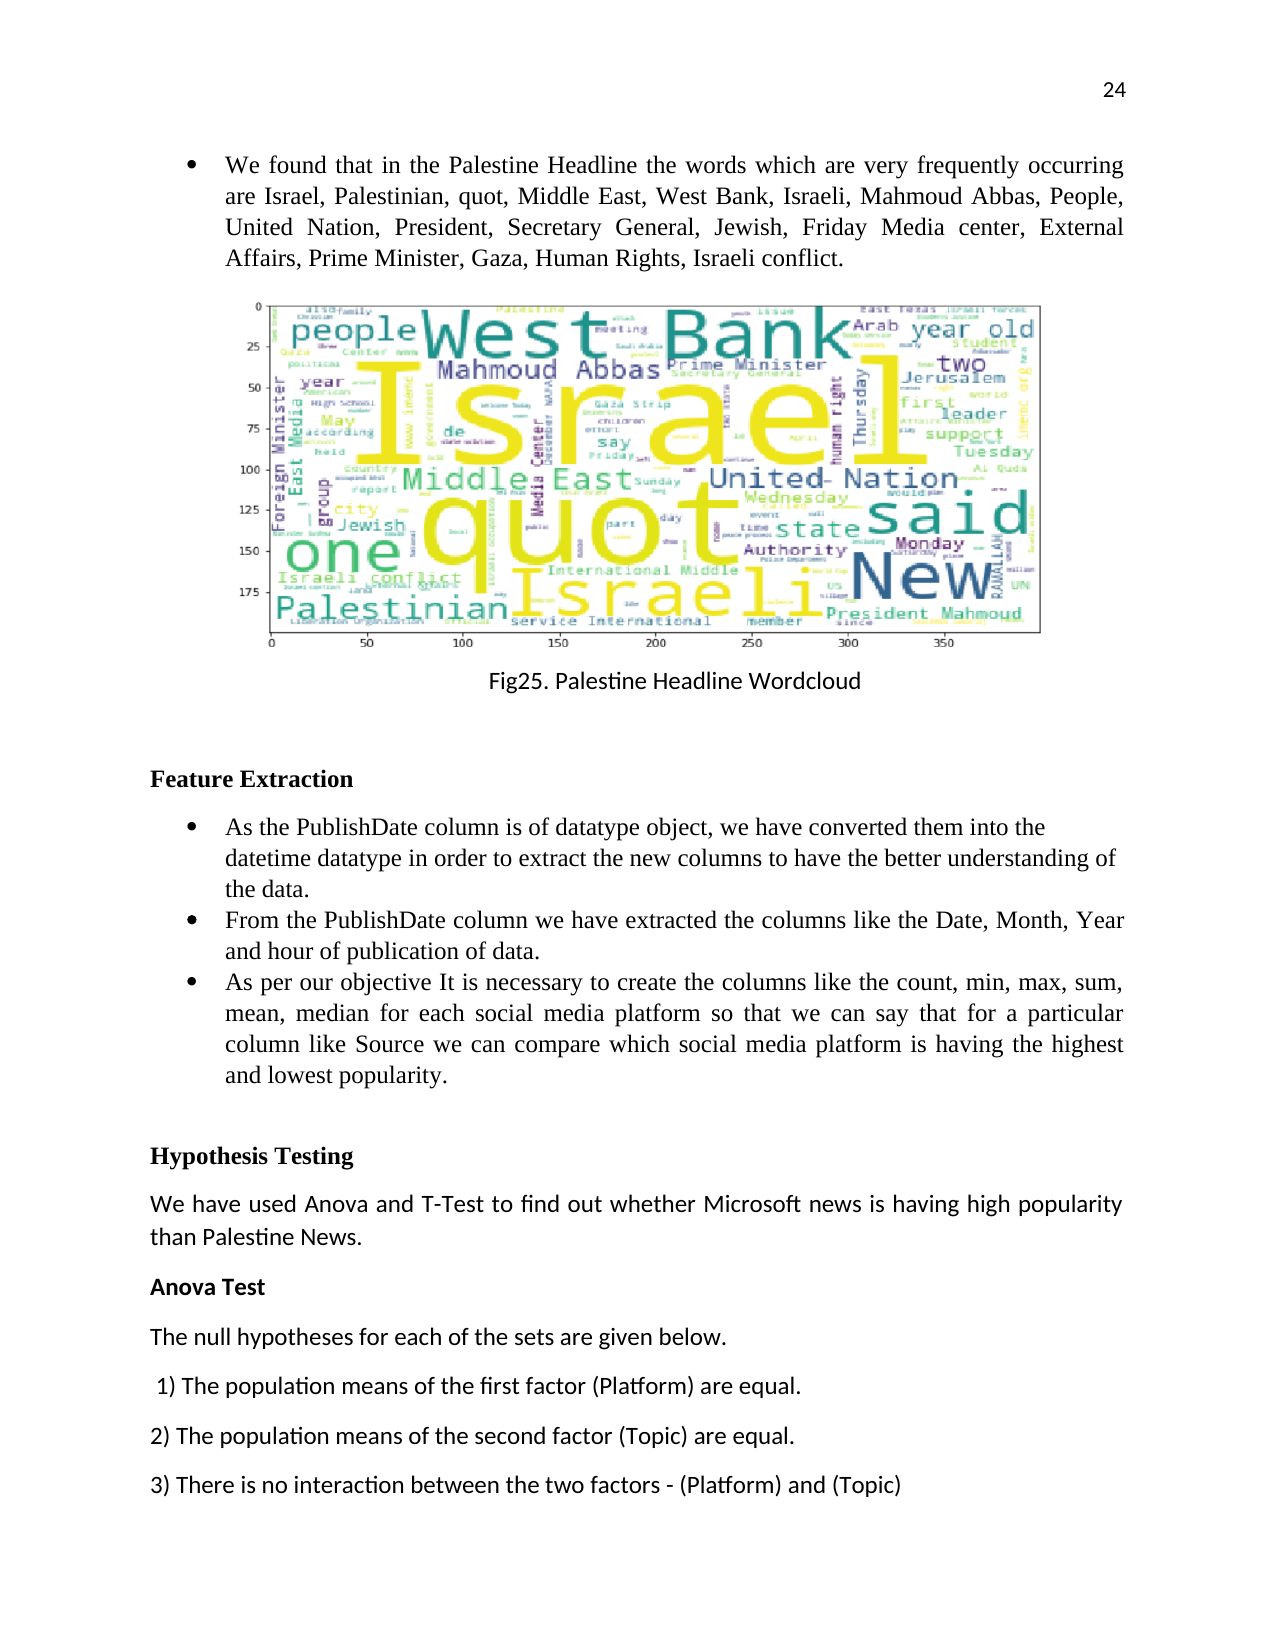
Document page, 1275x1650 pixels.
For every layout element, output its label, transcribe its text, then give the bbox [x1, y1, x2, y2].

list As per our objective It is necessary to create the columns like the count, min, max, sum, mean, median for each social media platform so that we can say that for a particular column like Source we can compare which social media platform is having the highest and lowest popularity. [187, 967, 1125, 1089]
text We have used Anova and T-Test to find out whether Microsoft news is having high popularity than Palestine News. [150, 1189, 1125, 1252]
picture [225, 290, 1186, 663]
text The null hypotheses for each of the sets are given below. [150, 1321, 1125, 1351]
text Feature Extraction [150, 764, 1125, 793]
list As the PublishDate column is of datatype object, we have converted them into the datetime datatype in order to extract the new columns to have the better understanding of the data. [187, 812, 1125, 903]
text Fig25. Palestine Headline Wordcloud [225, 663, 1125, 696]
text Hypothesis Testing [150, 1141, 1125, 1170]
text 2) The population means of the second factor (Topic) are equal. [150, 1420, 1125, 1450]
text 3) There is no interaction between the two factors - (Platform) and (Topic) [150, 1469, 1125, 1500]
text Anova Test [150, 1271, 1125, 1302]
list We found that in the Palestine Headline the words which are very frequently occurring are Israel, Palestinian, quot, Middle East, West Bank, Israeli, Mahmoud Abbas, People, United Nation, President, Secretary General, Jewish, Friday Media center, External Affairs, Prime Minister, Gaza, Human Rights, Israeli conflict. [187, 150, 1125, 272]
list From the PublishDate column we have extracted the columns like the Date, Month, Year and hour of publication of data. [187, 905, 1125, 965]
text 1) The population means of the first factor (Platform) are equal. [150, 1370, 1125, 1401]
